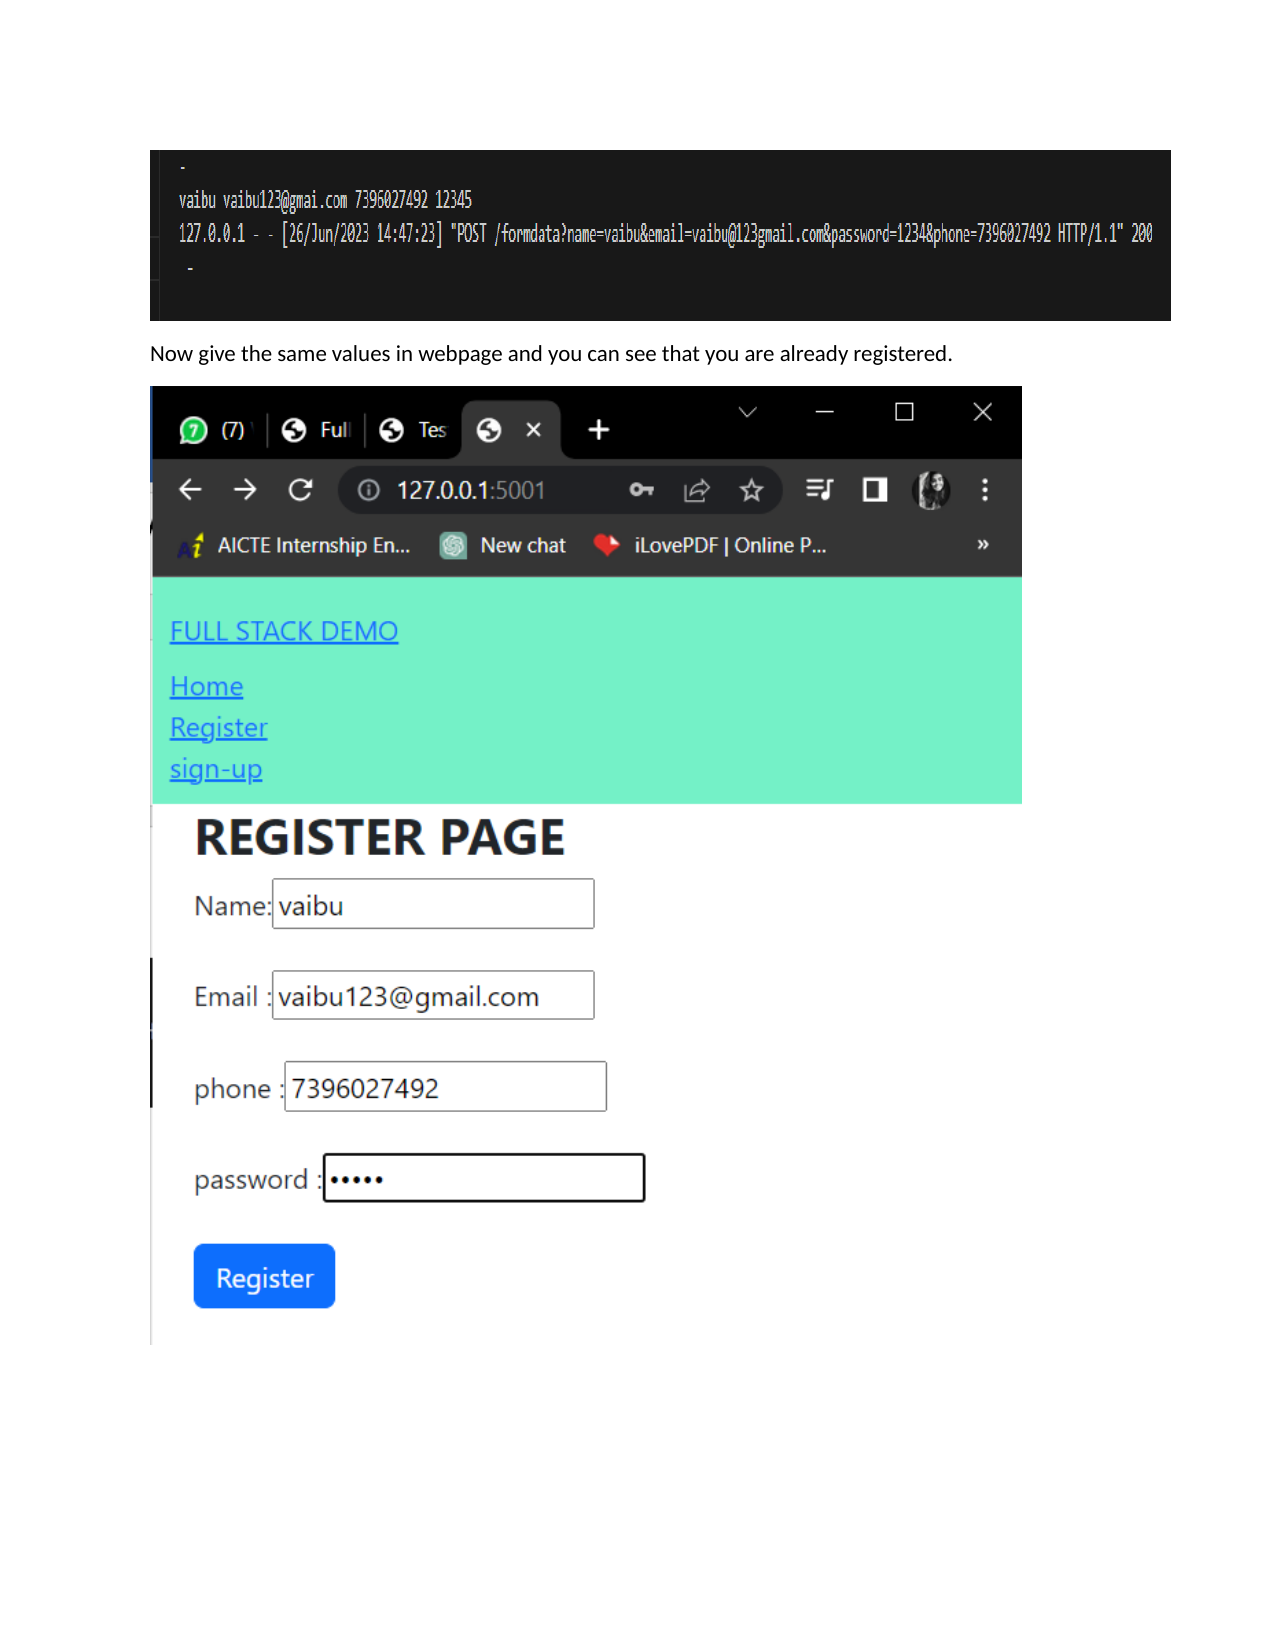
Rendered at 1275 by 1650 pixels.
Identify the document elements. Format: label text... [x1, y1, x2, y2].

text Now give the same values in webpage and you can see that you are already registered. [150, 339, 1125, 367]
picture [150, 386, 1022, 1345]
picture [150, 150, 1171, 321]
